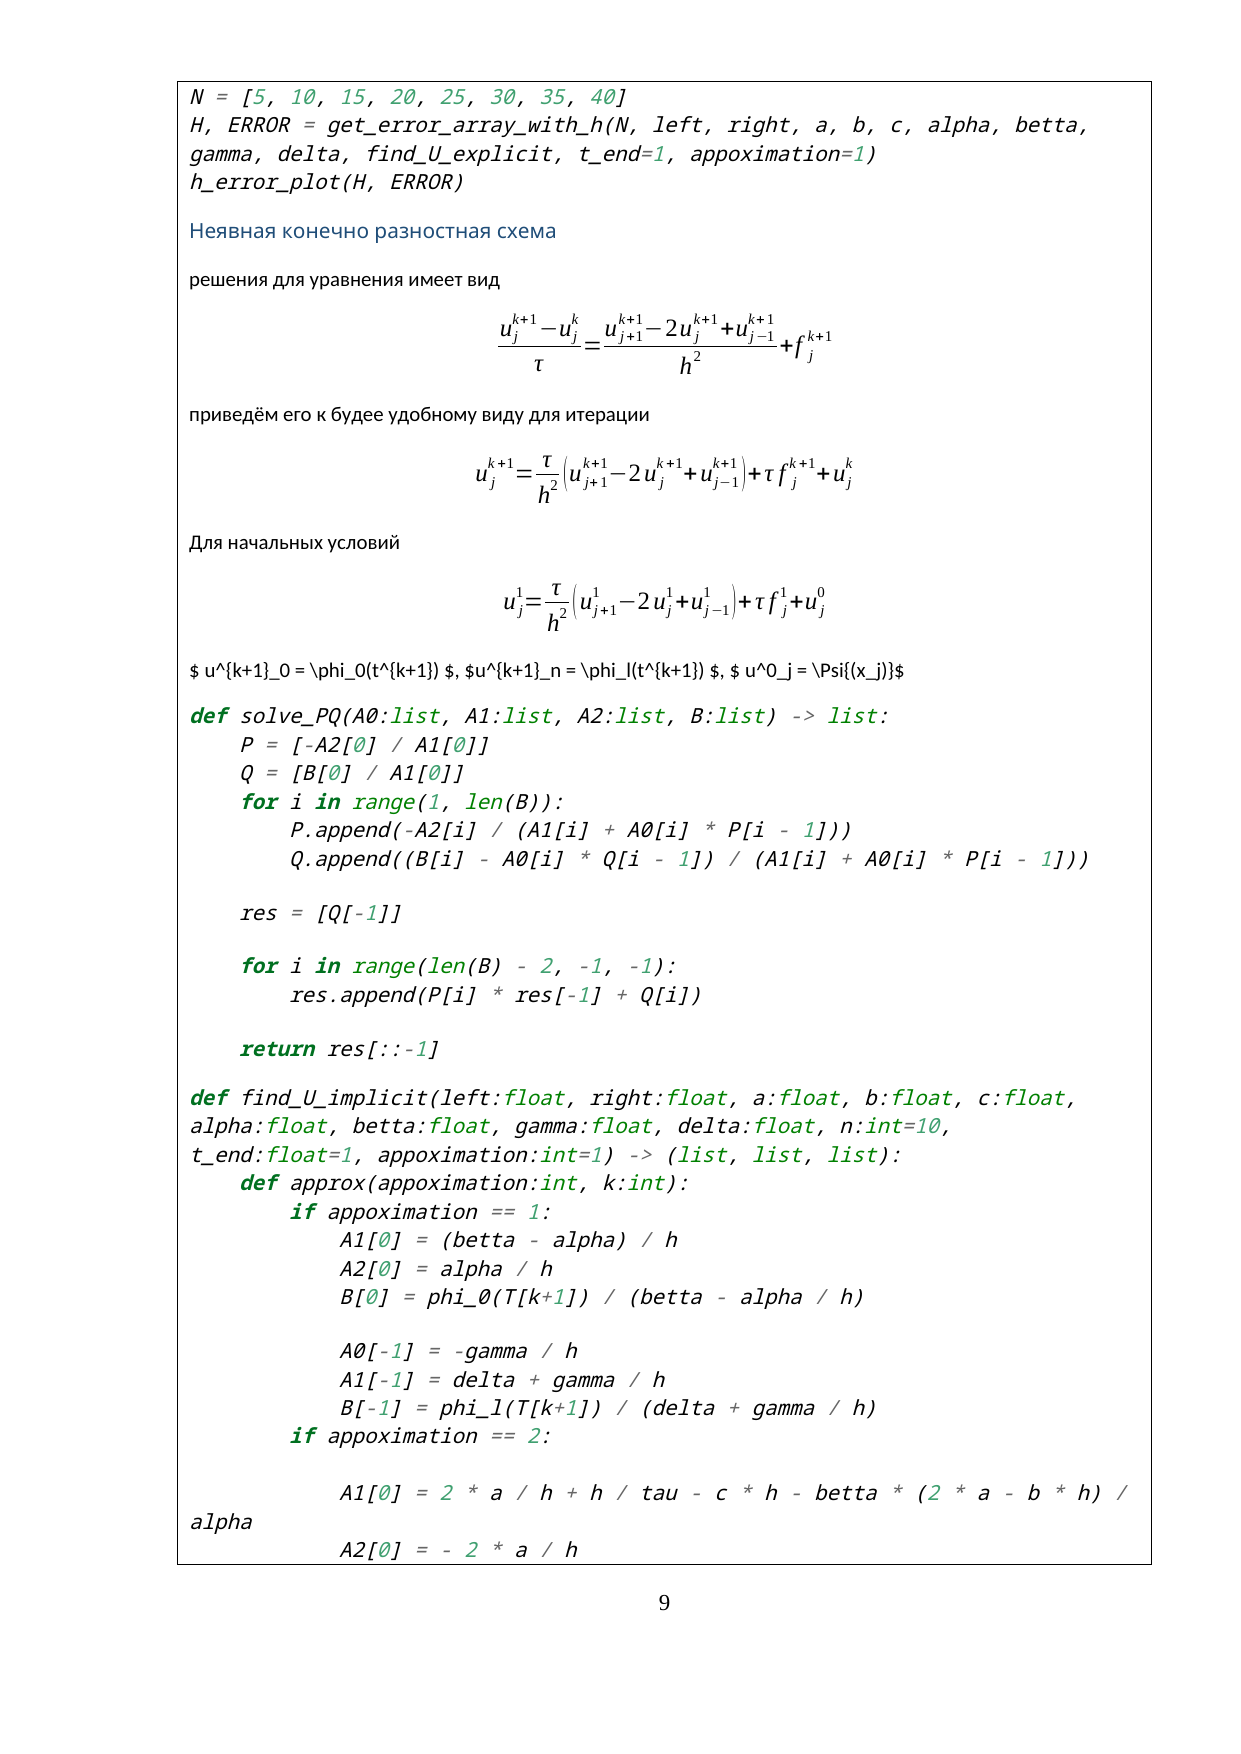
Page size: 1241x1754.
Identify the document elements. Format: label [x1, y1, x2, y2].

table_header [178, 82, 1151, 1564]
